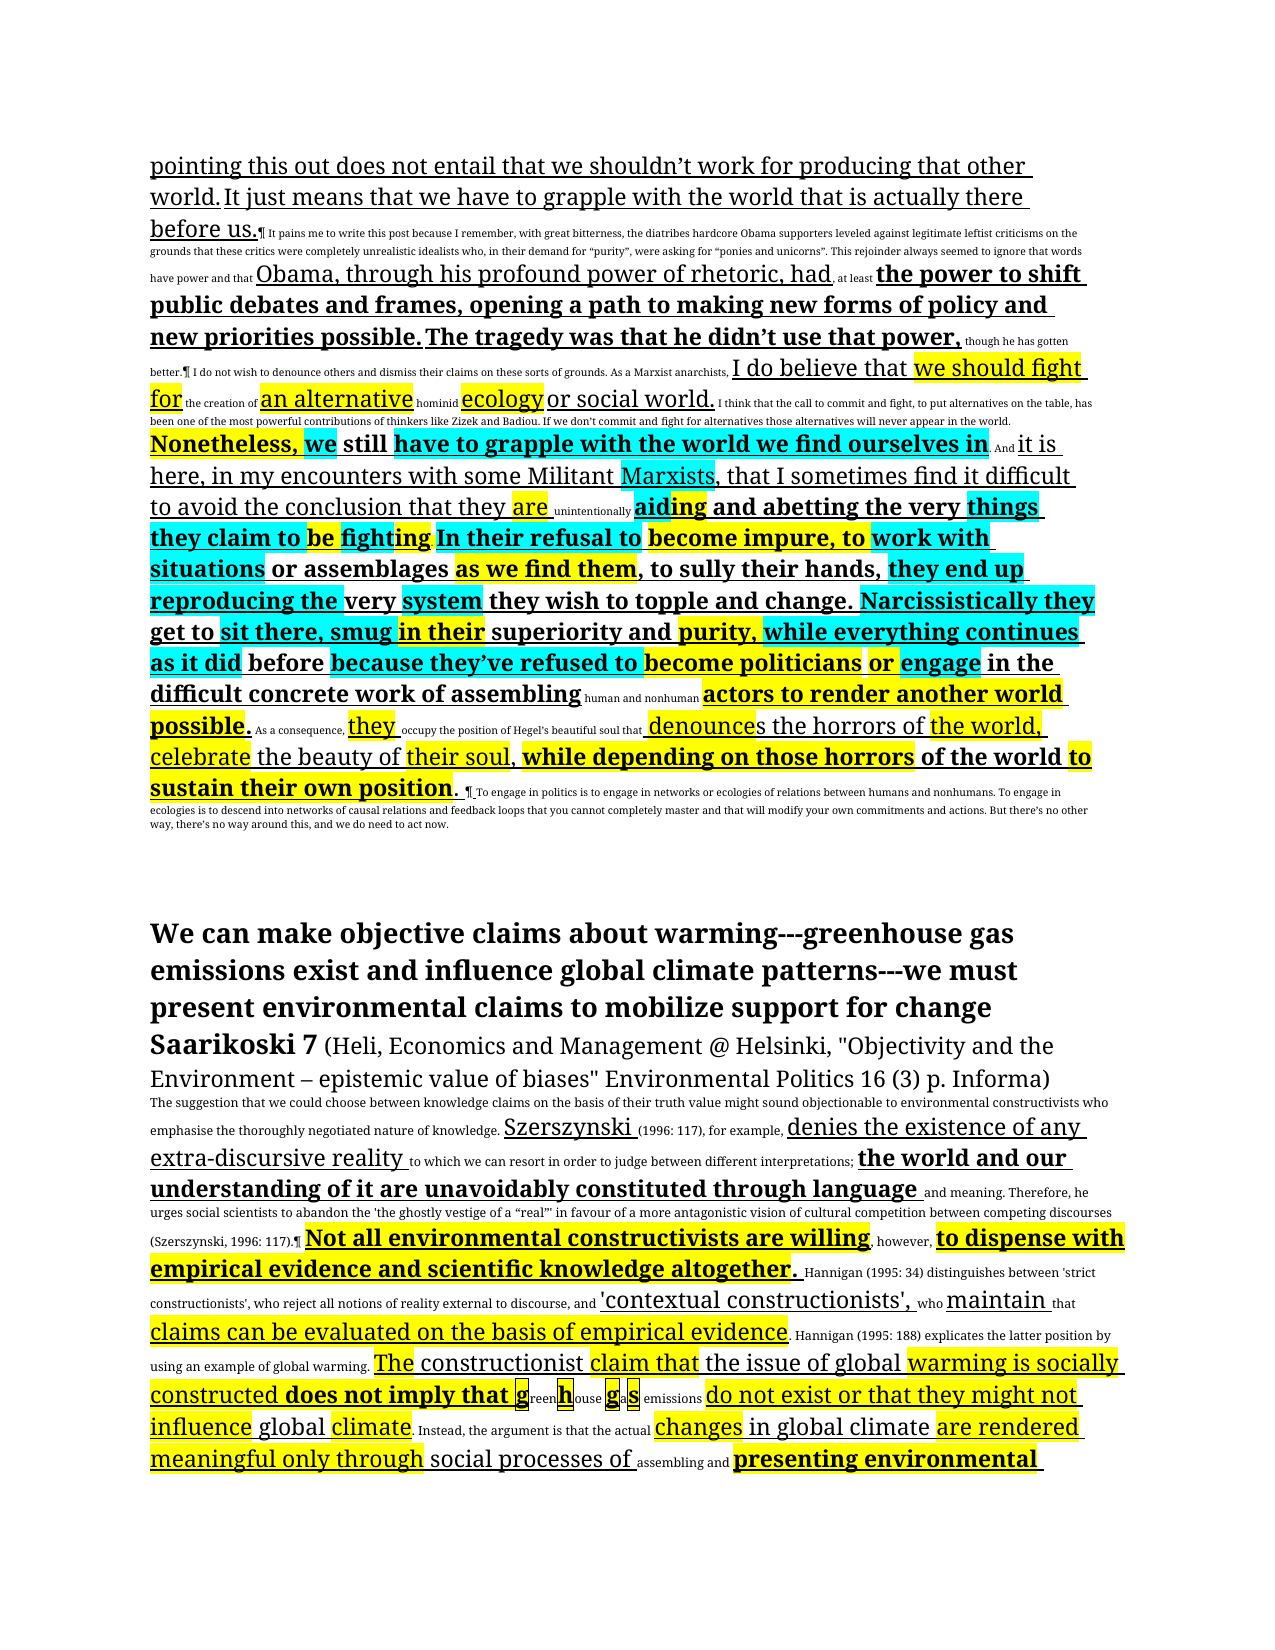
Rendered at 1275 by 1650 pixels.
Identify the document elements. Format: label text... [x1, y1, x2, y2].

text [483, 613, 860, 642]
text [150, 150, 1095, 611]
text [150, 1094, 1125, 1373]
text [150, 1347, 1125, 1474]
text Saarikoski 7 (Heli, Economics and Management @ Helsinki, "Objectivity and the Environment – epistemic value of biases" Environmental Politics 16 (3) p. Informa) [150, 1026, 1095, 1094]
subtitle We can make objective claims about warming---greenhouse gas emissions exist and influence global climate patterns---we must present environmental claims to mobilize support for change [150, 915, 1125, 1026]
